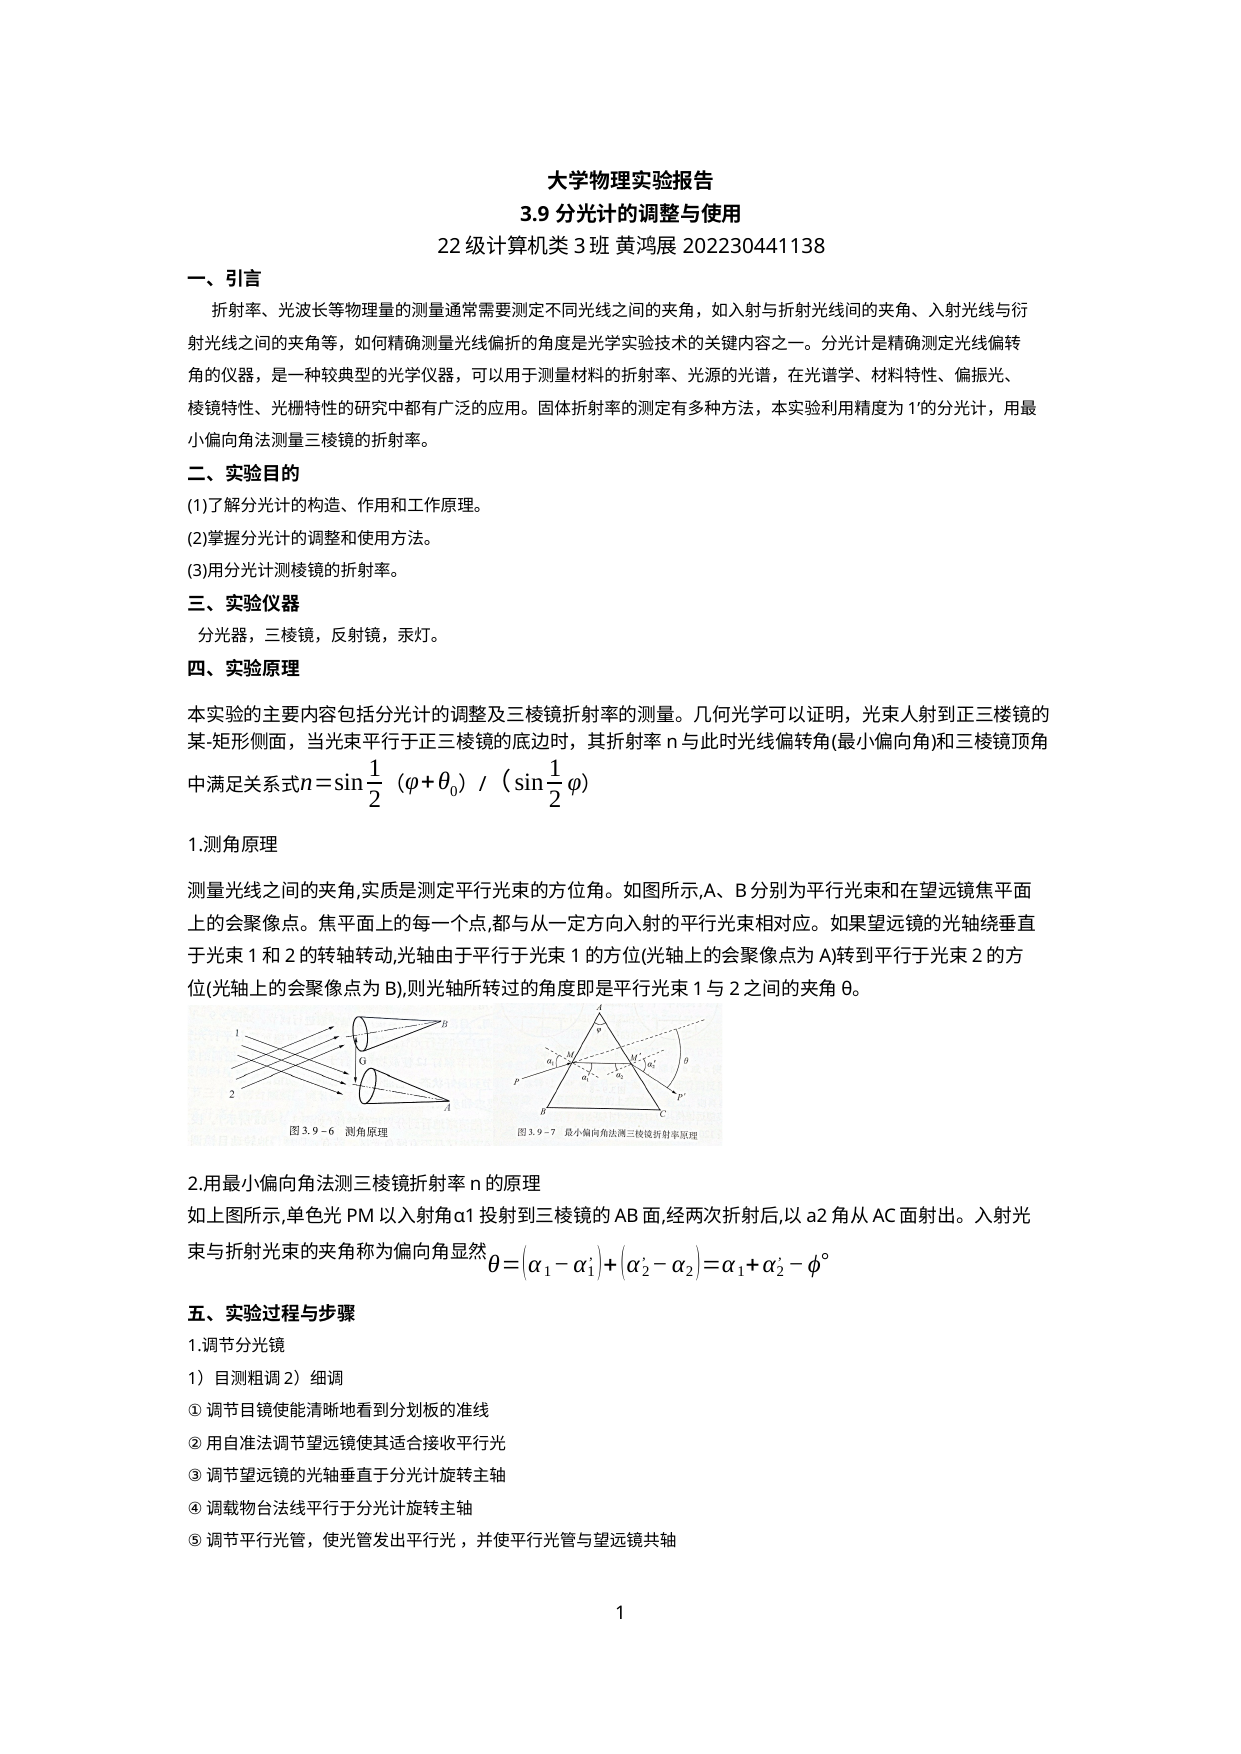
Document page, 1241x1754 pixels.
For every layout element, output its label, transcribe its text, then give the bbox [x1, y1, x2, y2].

list 测量光线之间的夹角,实质是测定平行光束的方位角。如图所示,A、B分别为平行光束和在望远镜焦平面上的会聚像点。焦平面上的每一个点,都与从一定方向入射的平行光束相对应。如果望远镜的光轴绕垂直于光束1和2的转轴转动,光轴由于平行于光束1的方位(光轴上的会聚像点为A)转到平行于光束2的方位(光轴上的会聚像点为B),则光轴所转过的角度即是平行光束1与2之间的夹角θ。 [187, 873, 1037, 1003]
text 3.9 分光计的调整与使用 [209, 196, 1053, 228]
list 三、实验仪器 [187, 586, 1053, 618]
list ④调载物台法线平行于分光计旋转主轴 [187, 1491, 1053, 1523]
list 1.调节分光镜 [187, 1328, 1053, 1361]
text 大学物理实验报告 [209, 163, 1053, 196]
list (1)了解分光计的构造、作用和工作原理。 [187, 488, 1053, 521]
list (2)掌握分光计的调整和使用方法。 [187, 521, 1053, 553]
list 2.用最小偏向角法测三棱镜折射率n的原理 [187, 1166, 1037, 1198]
list ③调节望远镜的光轴垂直于分光计旋转主轴 [187, 1458, 1053, 1491]
text 本实验的主要内容包括分光计的调整及三棱镜折射率的测量。几何光学可以证明，光束人射到正三楼镜的某-矩形侧面，当光束平行于正三棱镜的底边时，其折射率n与此时光线偏转角(最小偏向角)和三棱镜顶角中满足关系式（）/） [187, 699, 1053, 814]
list 如上图所示,单色光PM以入射角α1投射到三棱镜的AB面,经两次折射后,以a2角从AC面射出。入射光束与折射光束的夹角称为偏向角显然。 [187, 1198, 1037, 1296]
list 1）目测粗调2）细调 [187, 1361, 1053, 1393]
list 折射率、光波长等物理量的测量通常需要测定不同光线之间的夹角，如入射与折射光线间的夹角、入射光线与衍射光线之间的夹角等，如何精确测量光线偏折的角度是光学实验技术的关键内容之一。分光计是精确测定光线偏转角的仪器，是一种较典型的光学仪器，可以用于测量材料的折射率、光源的光谱，在光谱学、材料特性、偏振光、棱镜特性、光栅特性的研究中都有广泛的应用。固体折射率的测定有多种方法，本实验利用精度为1’的分光计，用最小偏向角法测量三棱镜的折射率。 [187, 293, 1037, 456]
list 二、实验目的 [187, 456, 1053, 488]
list 五、实验过程与步骤 [187, 1296, 1037, 1328]
list 一、引言 [187, 261, 1053, 293]
list 四、实验原理 [187, 651, 1053, 683]
list (3)用分光计测棱镜的折射率。 [187, 553, 1053, 586]
list ②用自准法调节望远镜使其适合接收平行光 [187, 1426, 1053, 1458]
text 1.测角原理 [187, 830, 1053, 857]
picture [187, 1003, 723, 1146]
list ①调节目镜使能清晰地看到分划板的准线 [187, 1393, 1053, 1426]
text 分光器，三棱镜，反射镜，汞灯。 [187, 618, 1053, 651]
text 22级计算机类3班 黄鸿展 202230441138 [209, 228, 1053, 261]
list ⑤调节平行光管，使光管发出平行光 ，并使平行光管与望远镜共轴 [187, 1523, 1053, 1556]
